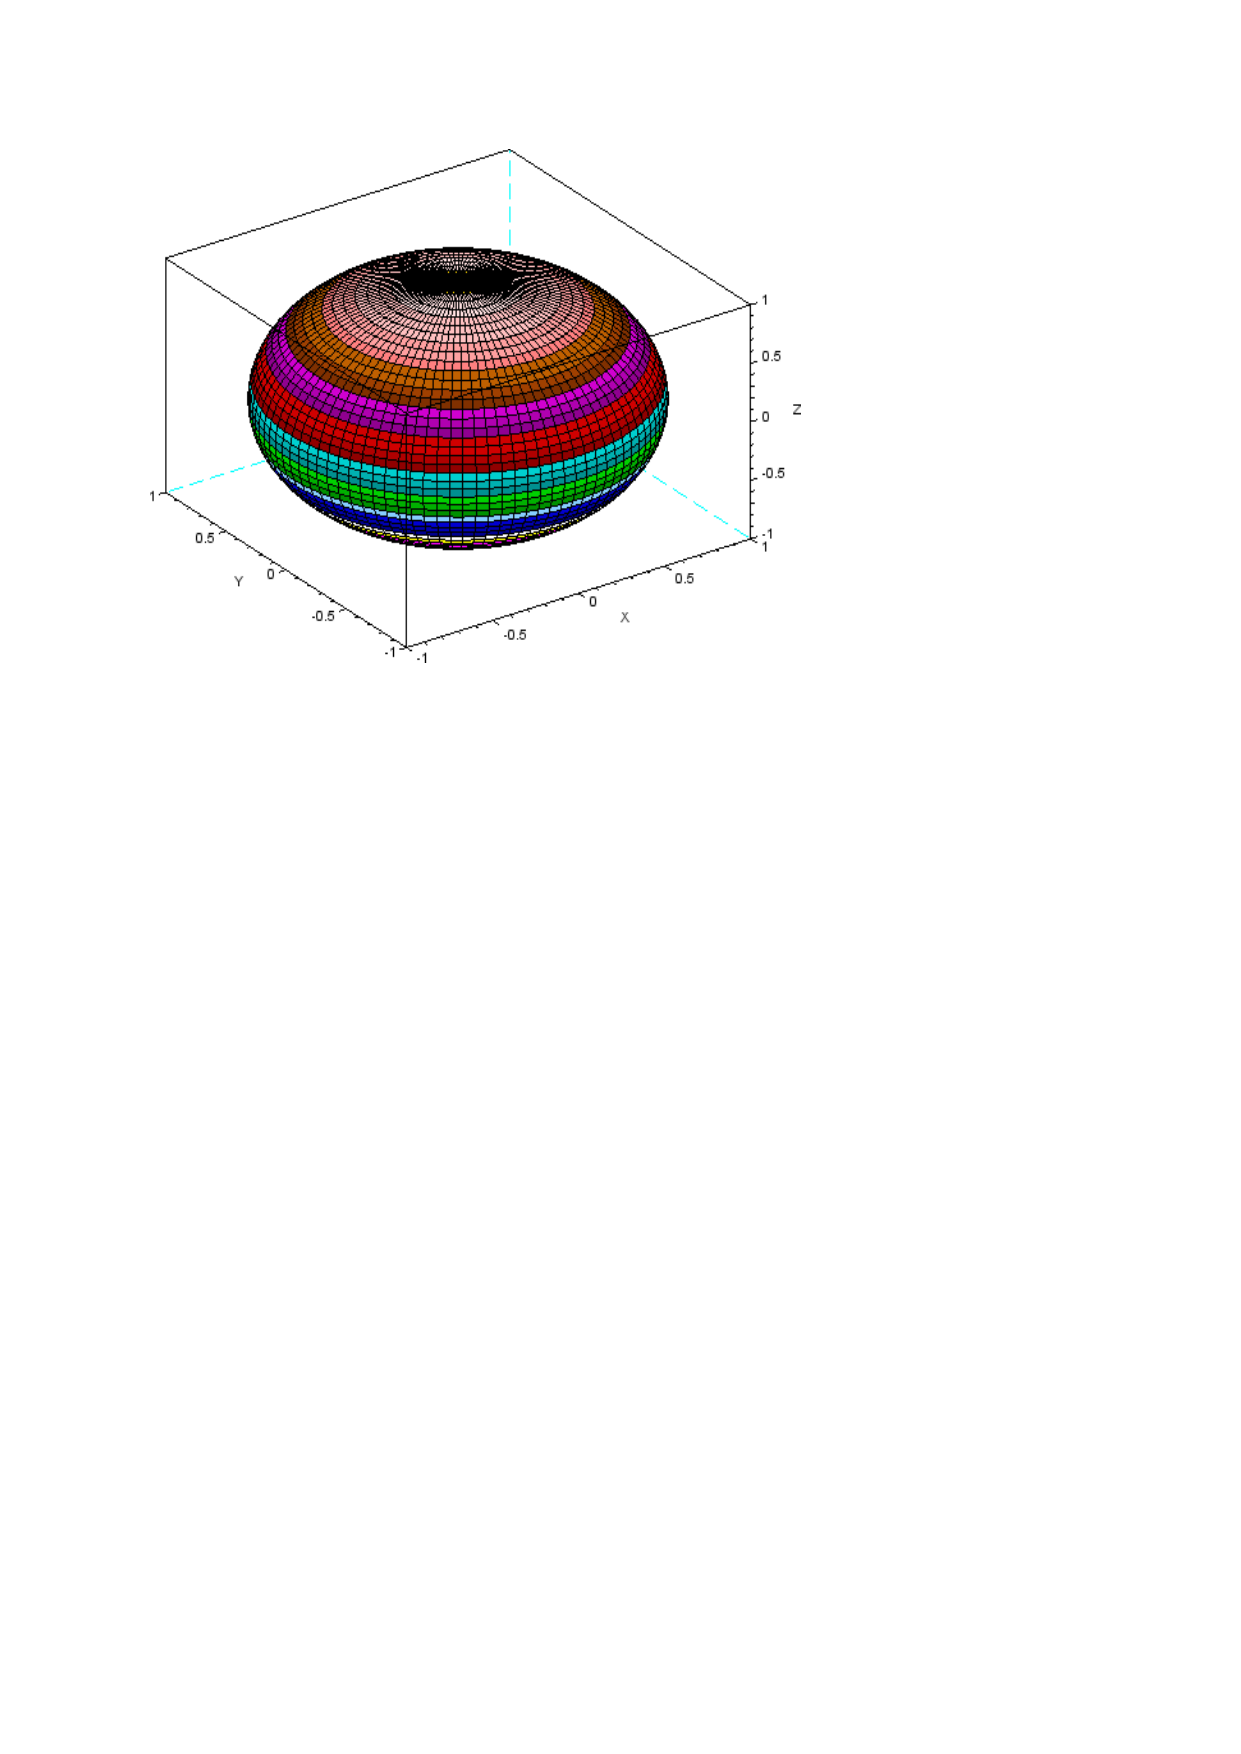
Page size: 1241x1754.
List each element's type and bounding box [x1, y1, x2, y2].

picture [150, 149, 801, 663]
